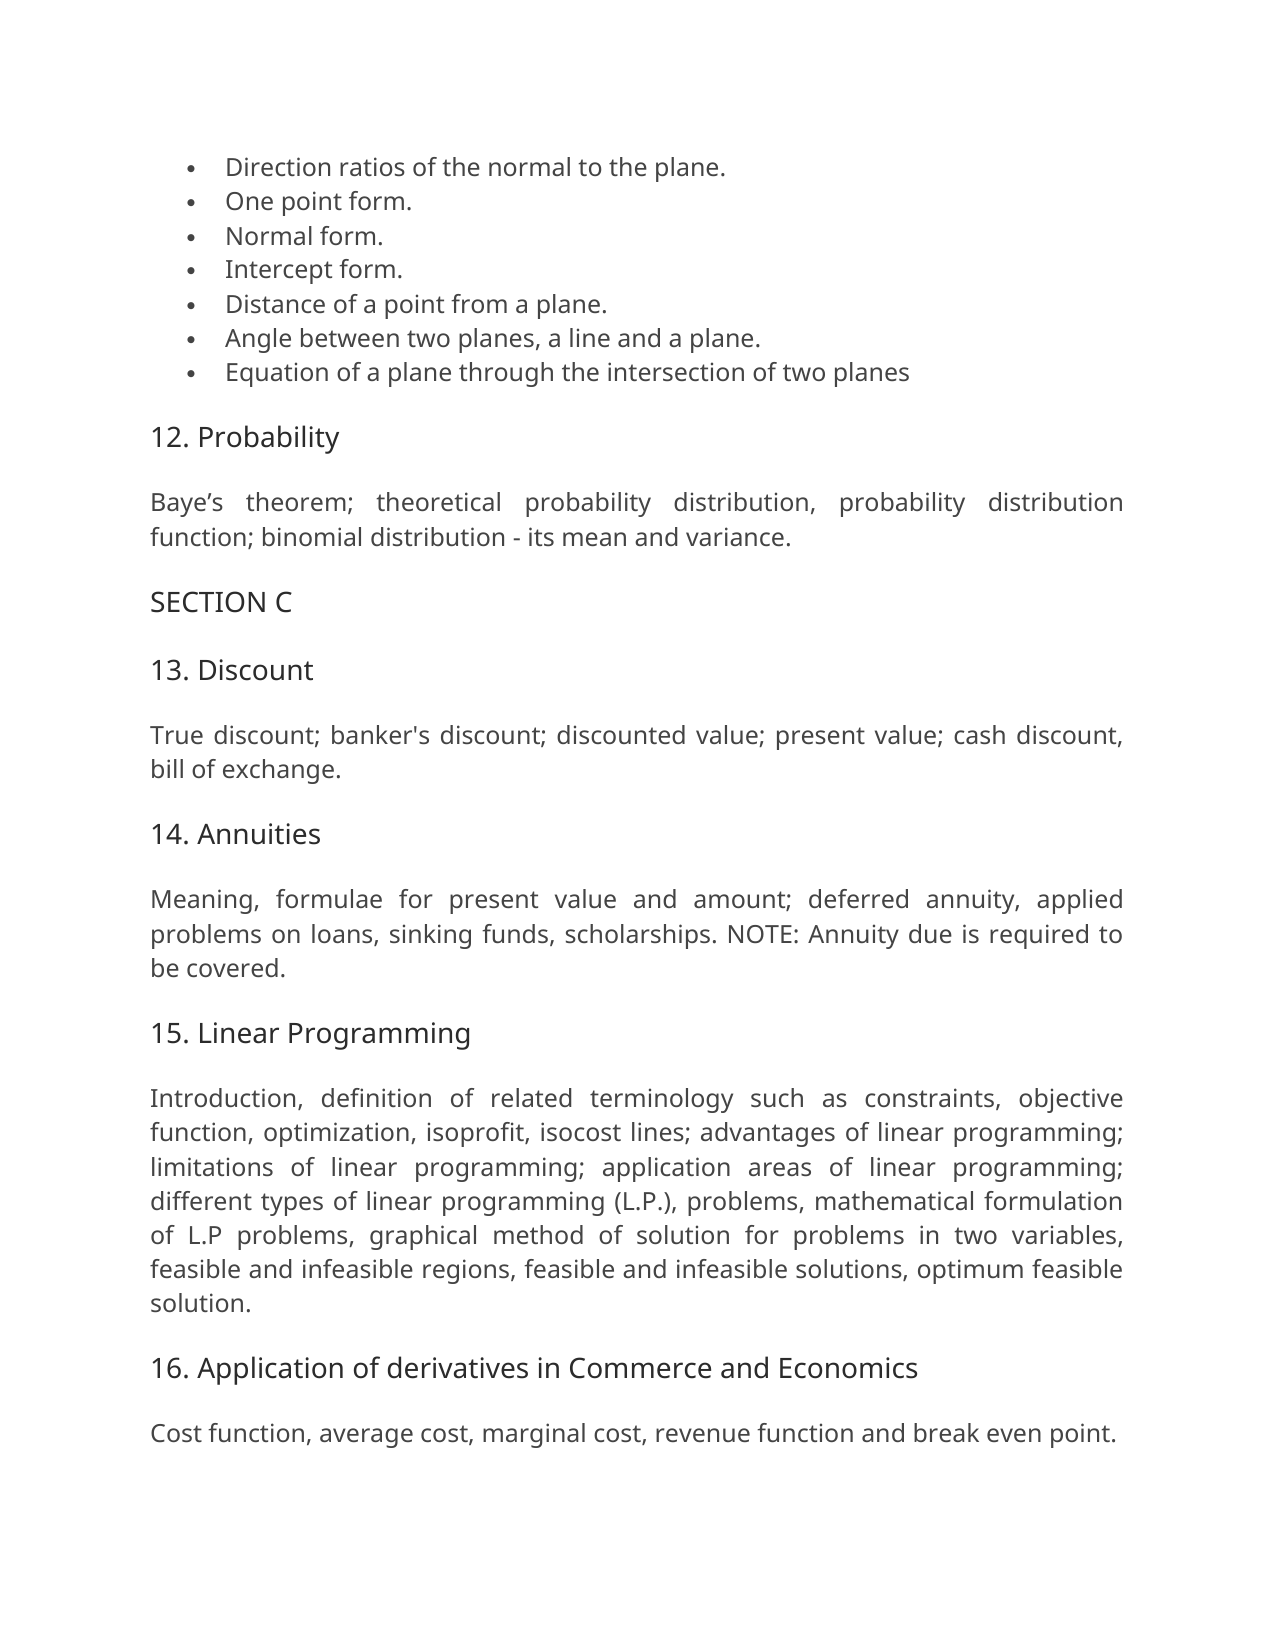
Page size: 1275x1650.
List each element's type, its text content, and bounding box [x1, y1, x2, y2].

text Introduction, definition of related terminology such as constraints, objective function, optimization, isoprofit, isocost lines; advantages of linear programming; limitations of linear programming; application areas of linear programming; different types of linear programming (L.P.), problems, mathematical formulation of L.P problems, graphical method of solution for problems in two variables, feasible and infeasible regions, feasible and infeasible solutions, optimum feasible solution. [150, 1081, 1125, 1319]
list Direction ratios of the normal to the plane. [187, 150, 1125, 184]
list Normal form. [187, 218, 1125, 252]
text 15. Linear Programming [150, 1013, 1125, 1052]
text 14. Annuities [150, 815, 1125, 853]
list Equation of a plane through the intersection of two planes [187, 354, 1125, 388]
text Meaning, formulae for present value and amount; deferred annuity, applied problems on loans, sinking funds, scholarships. NOTE: Annuity due is required to be covered. [150, 882, 1125, 984]
list Intercept form. [187, 252, 1125, 286]
text 13. Discount [150, 650, 1125, 688]
list One point form. [187, 184, 1125, 218]
text True discount; banker's discount; discounted value; present value; cash discount, bill of exchange. [150, 717, 1125, 786]
list Angle between two planes, a line and a plane. [187, 320, 1125, 354]
text SECTION C [150, 582, 1125, 621]
text 16. Application of derivatives in Commerce and Economics [150, 1349, 1125, 1387]
text Cost function, average cost, marginal cost, revenue function and break even point. [150, 1416, 1125, 1450]
text Baye’s theorem; theoretical probability distribution, probability distribution function; binomial distribution - its mean and variance. [150, 485, 1125, 553]
list Distance of a point from a plane. [187, 286, 1125, 320]
text 12. Probability [150, 418, 1125, 456]
